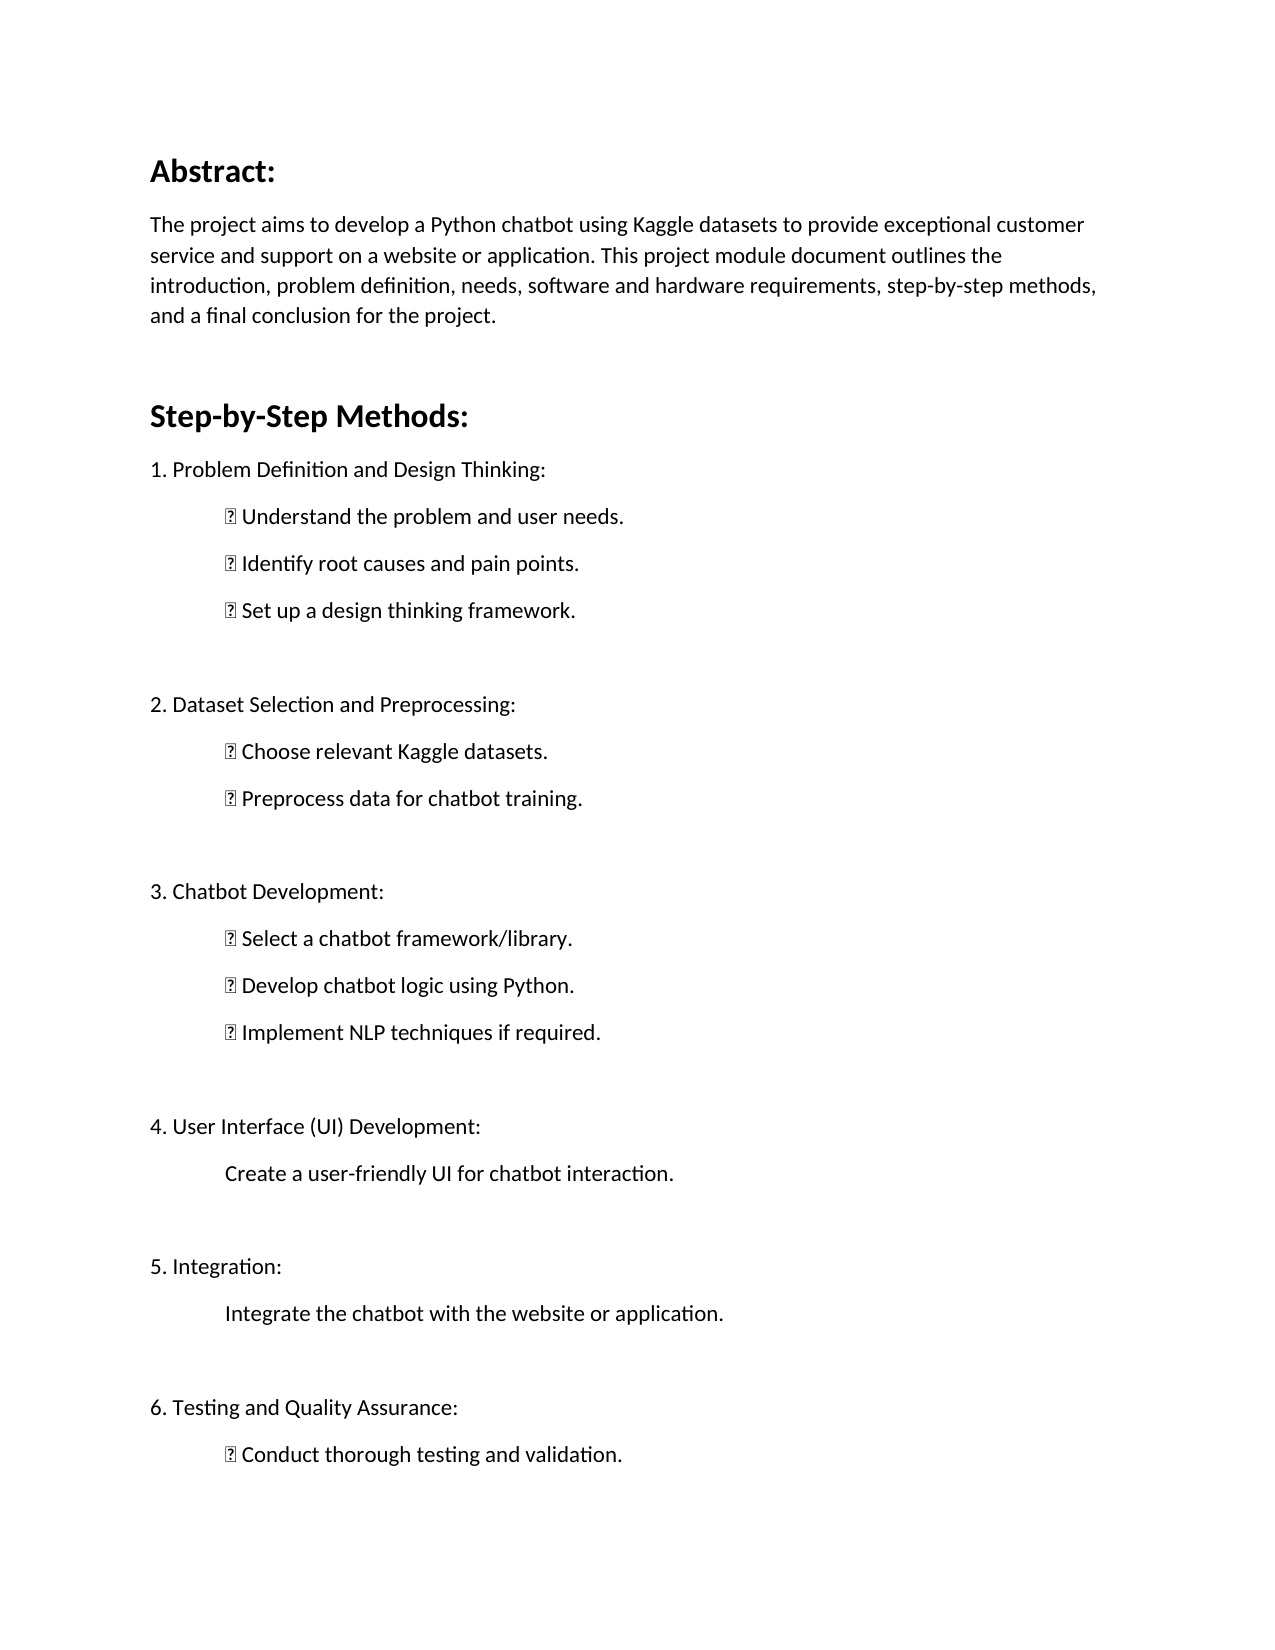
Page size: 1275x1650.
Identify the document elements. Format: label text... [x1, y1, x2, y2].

text  Conduct thorough testing and validation. [225, 1440, 1125, 1468]
text 5. Integration: [150, 1252, 1125, 1281]
text 3. Chatbot Development: [150, 877, 1125, 906]
text  Choose relevant Kaggle datasets. [150, 737, 1125, 765]
text 1. Problem Definition and Design Thinking: [150, 456, 1125, 484]
text The project aims to develop a Python chatbot using Kaggle datasets to provide exceptional customer service and support on a website or application. This project module document outlines the introduction, problem definition, needs, software and hardware requirements, step-by-step methods, and a final conclusion for the project. [150, 211, 1125, 329]
text  Identify root causes and pain points. [150, 549, 1125, 577]
text  Implement NLP techniques if required. [150, 1018, 1125, 1046]
text 6. Testing and Quality Assurance: [150, 1393, 1125, 1421]
text  Develop chatbot logic using Python. [225, 971, 1125, 999]
text  Select a chatbot framework/library. [225, 924, 1125, 952]
text Abstract: [150, 150, 1125, 191]
text  Understand the problem and user needs. [150, 502, 1125, 531]
text Create a user-friendly UI for chatbot interaction. [150, 1159, 1125, 1187]
text 2. Dataset Selection and Preprocessing: [150, 690, 1125, 718]
text  Set up a design thinking framework. [150, 596, 1125, 624]
text Step-by-Step Methods: [150, 395, 1125, 436]
text 4. User Interface (UI) Development: [150, 1112, 1125, 1140]
text  Preprocess data for chatbot training. [150, 784, 1125, 812]
text Integrate the chatbot with the website or application. [150, 1299, 1125, 1327]
